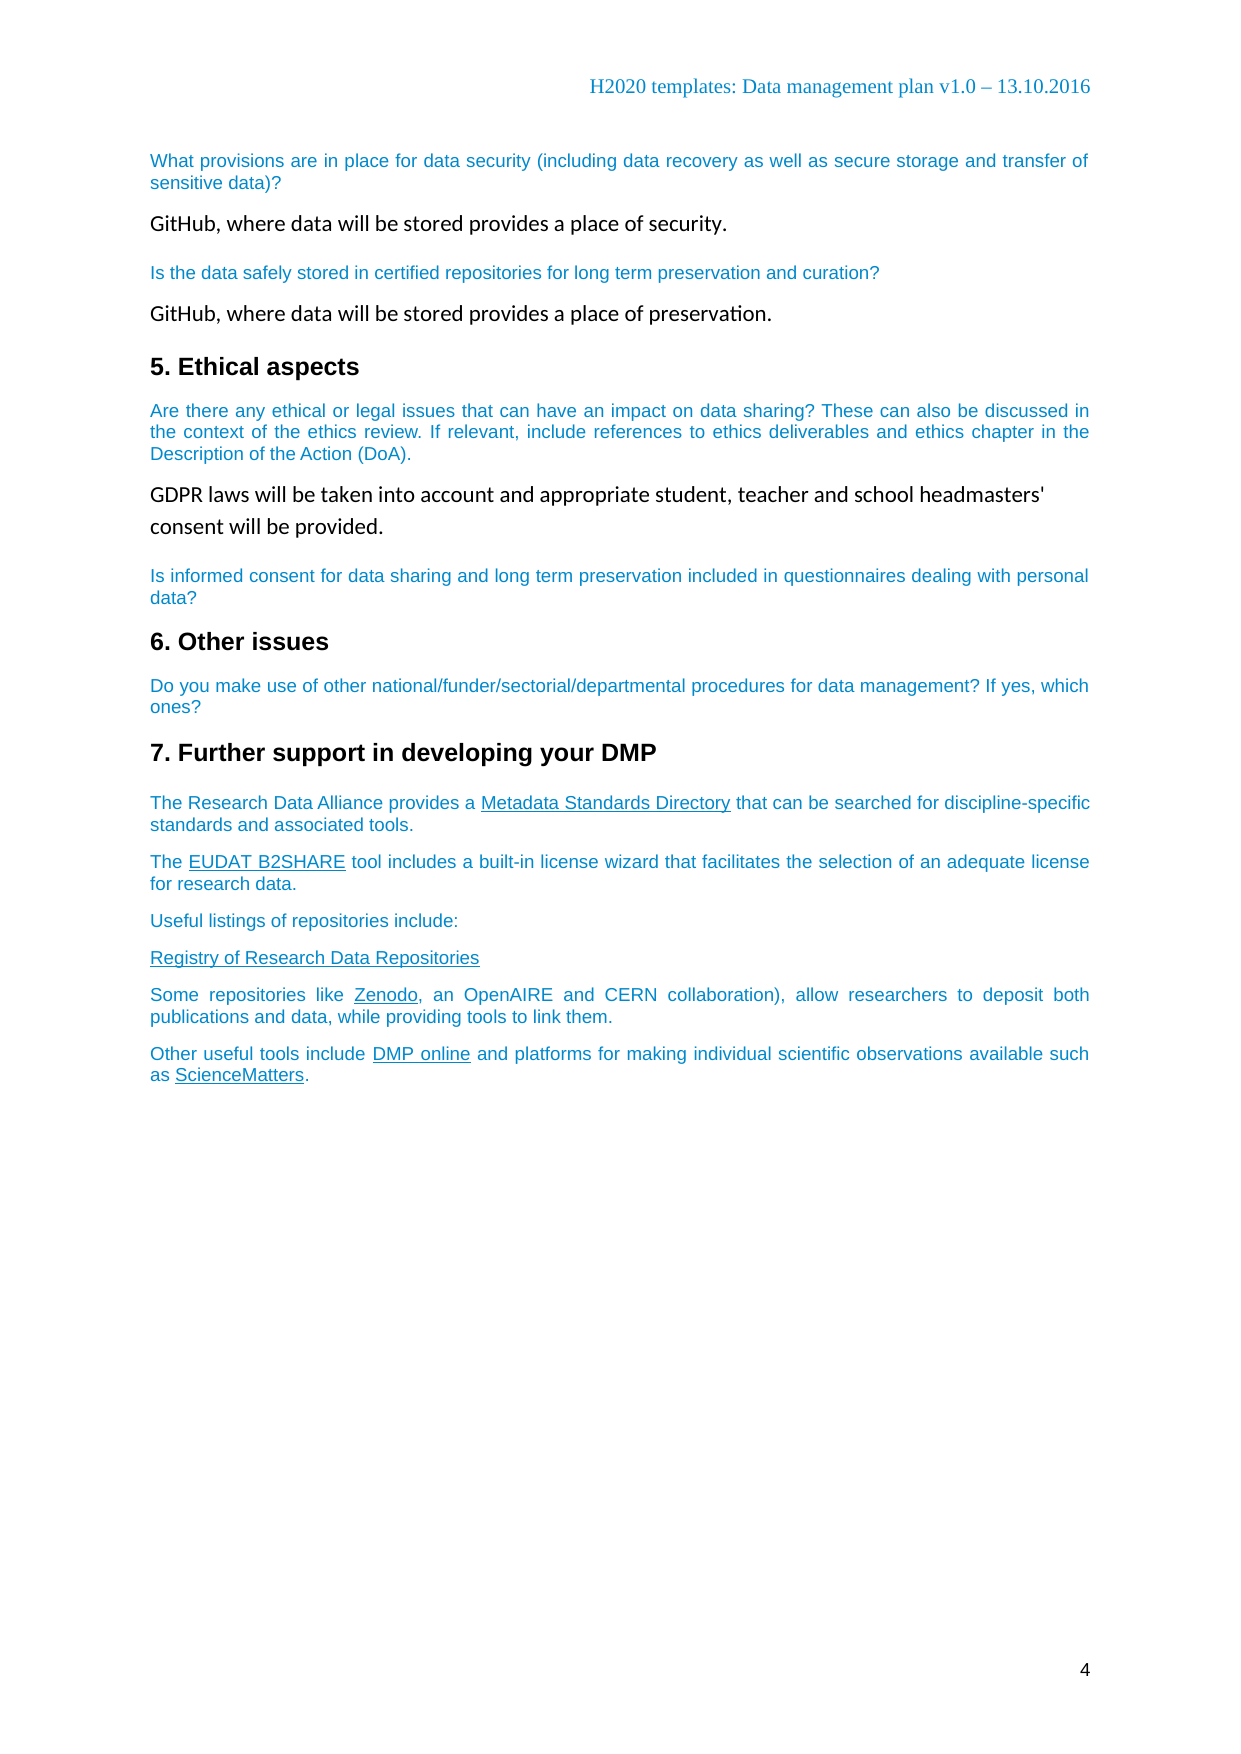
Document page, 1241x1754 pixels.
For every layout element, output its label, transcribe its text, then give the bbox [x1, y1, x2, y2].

text GitHub, where data will be stored provides a place of preservation. [150, 299, 1090, 327]
text What provisions are in place for data security (including data recovery as well as secure storage and transfer of sensitive data)? [150, 150, 1090, 193]
text 5. Ethical aspects [150, 352, 1090, 381]
text Is informed consent for data sharing and long term preservation included in questionnaires dealing with personal data? [150, 565, 1090, 608]
text Registry of Research Data Repositories [150, 947, 1090, 968]
text Are there any ethical or legal issues that can have an impact on data sharing? These can also be discussed in the context of the ethics review. If relevant, include references to ethics deliverables and ethics chapter in the Description of the Action (DoA). [150, 399, 1090, 464]
text Do you make use of other national/funder/sectorial/departmental procedures for data management? If yes, which ones? [150, 674, 1090, 717]
text 7. Further support in developing your DMP [150, 738, 1090, 767]
text Useful listings of repositories include: [150, 909, 1090, 931]
text Is the data safely stored in certified repositories for long term preservation and curation? [150, 262, 1090, 283]
text GitHub, where data will be stored provides a place of security. [150, 209, 1090, 237]
text The Research Data Alliance provides a Metadata Standards Directory that can be searched for discipline-specific standards and associated tools. [150, 792, 1090, 835]
text Other useful tools include DMP online and platforms for making individual scientific observations available such as ScienceMatters. [150, 1043, 1090, 1086]
text 6. Other issues [150, 627, 1090, 656]
text GDPR laws will be taken into account and appropriate student, teacher and school headmasters' consent will be provided. [150, 480, 1090, 540]
text The EUDAT B2SHARE tool includes a built-in license wizard that facilitates the selection of an adequate license for research data. [150, 851, 1090, 894]
text Some repositories like Zenodo, an OpenAIRE and CERN collaboration), allow researchers to deposit both publications and data, while providing tools to link them. [150, 984, 1090, 1027]
